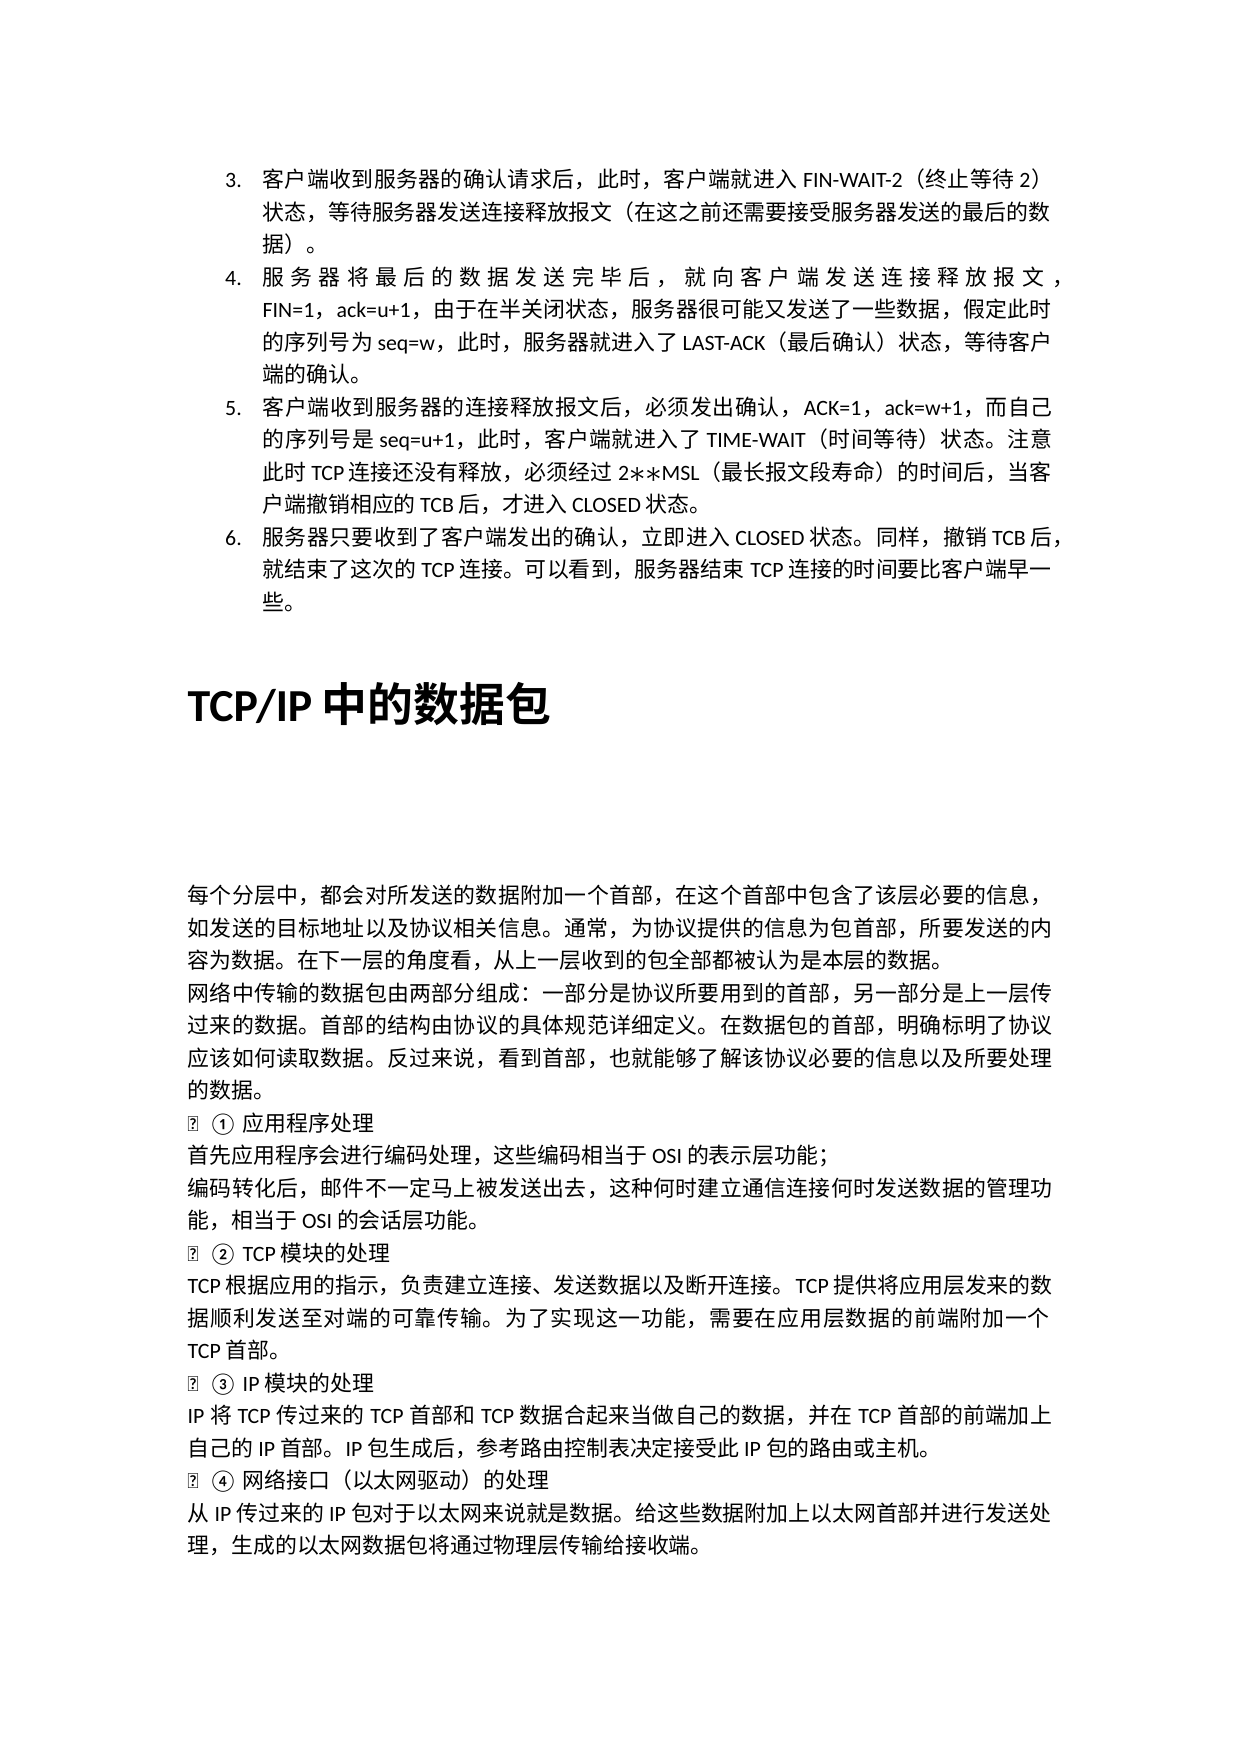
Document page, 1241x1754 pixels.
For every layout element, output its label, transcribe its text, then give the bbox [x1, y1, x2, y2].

list 客户端收到服务器的连接释放报文后，必须发出确认，ACK=1，ack=w+1，而自己的序列号是seq=u+1，此时，客户端就进入了TIME-WAIT（时间等待）状态。注意此时TCP连接还没有释放，必须经过2∗∗MSL（最长报文段寿命）的时间后，当客户端撤销相应的TCB后，才进入CLOSED状态。 [225, 389, 1053, 519]
subtitle TCP/IP中的数据包 [187, 652, 1053, 750]
text  ① 应用程序处理 首先应用程序会进行编码处理，这些编码相当于 OSI 的表示层功能； 编码转化后，邮件不一定马上被发送出去，这种何时建立通信连接何时发送数据的管理功能，相当于 OSI 的会话层功能。 [187, 1105, 1053, 1235]
list 服务器将最后的数据发送完毕后，就向客户端发送连接释放报文，FIN=1，ack=u+1，由于在半关闭状态，服务器很可能又发送了一些数据，假定此时的序列号为seq=w，此时，服务器就进入了LAST-ACK（最后确认）状态，等待客户端的确认。 [225, 259, 1053, 389]
text 每个分层中，都会对所发送的数据附加一个首部，在这个首部中包含了该层必要的信息，如发送的目标地址以及协议相关信息。通常，为协议提供的信息为包首部，所要发送的内容为数据。在下一层的角度看，从上一层收到的包全部都被认为是本层的数据。 [187, 878, 1053, 975]
list 客户端收到服务器的确认请求后，此时，客户端就进入FIN-WAIT-2（终止等待2）状态，等待服务器发送连接释放报文（在这之前还需要接受服务器发送的最后的数据）。 [225, 162, 1053, 259]
text  ② TCP 模块的处理 TCP 根据应用的指示，负责建立连接、发送数据以及断开连接。TCP 提供将应用层发来的数据顺利发送至对端的可靠传输。为了实现这一功能，需要在应用层数据的前端附加一个 TCP 首部。 [187, 1235, 1053, 1365]
text  ④ 网络接口（以太网驱动）的处理 从 IP 传过来的 IP 包对于以太网来说就是数据。给这些数据附加上以太网首部并进行发送处理，生成的以太网数据包将通过物理层传输给接收端。 [187, 1463, 1053, 1560]
text  ③ IP 模块的处理 IP 将 TCP 传过来的 TCP 首部和 TCP 数据合起来当做自己的数据，并在 TCP 首部的前端加上自己的 IP 首部。IP 包生成后，参考路由控制表决定接受此 IP 包的路由或主机。 [187, 1365, 1053, 1463]
list 服务器只要收到了客户端发出的确认，立即进入CLOSED状态。同样，撤销TCB后，就结束了这次的TCP连接。可以看到，服务器结束TCP连接的时间要比客户端早一些。 [225, 519, 1053, 617]
text 网络中传输的数据包由两部分组成：一部分是协议所要用到的首部，另一部分是上一层传过来的数据。首部的结构由协议的具体规范详细定义。在数据包的首部，明确标明了协议应该如何读取数据。反过来说，看到首部，也就能够了解该协议必要的信息以及所要处理的数据。 [187, 975, 1053, 1105]
